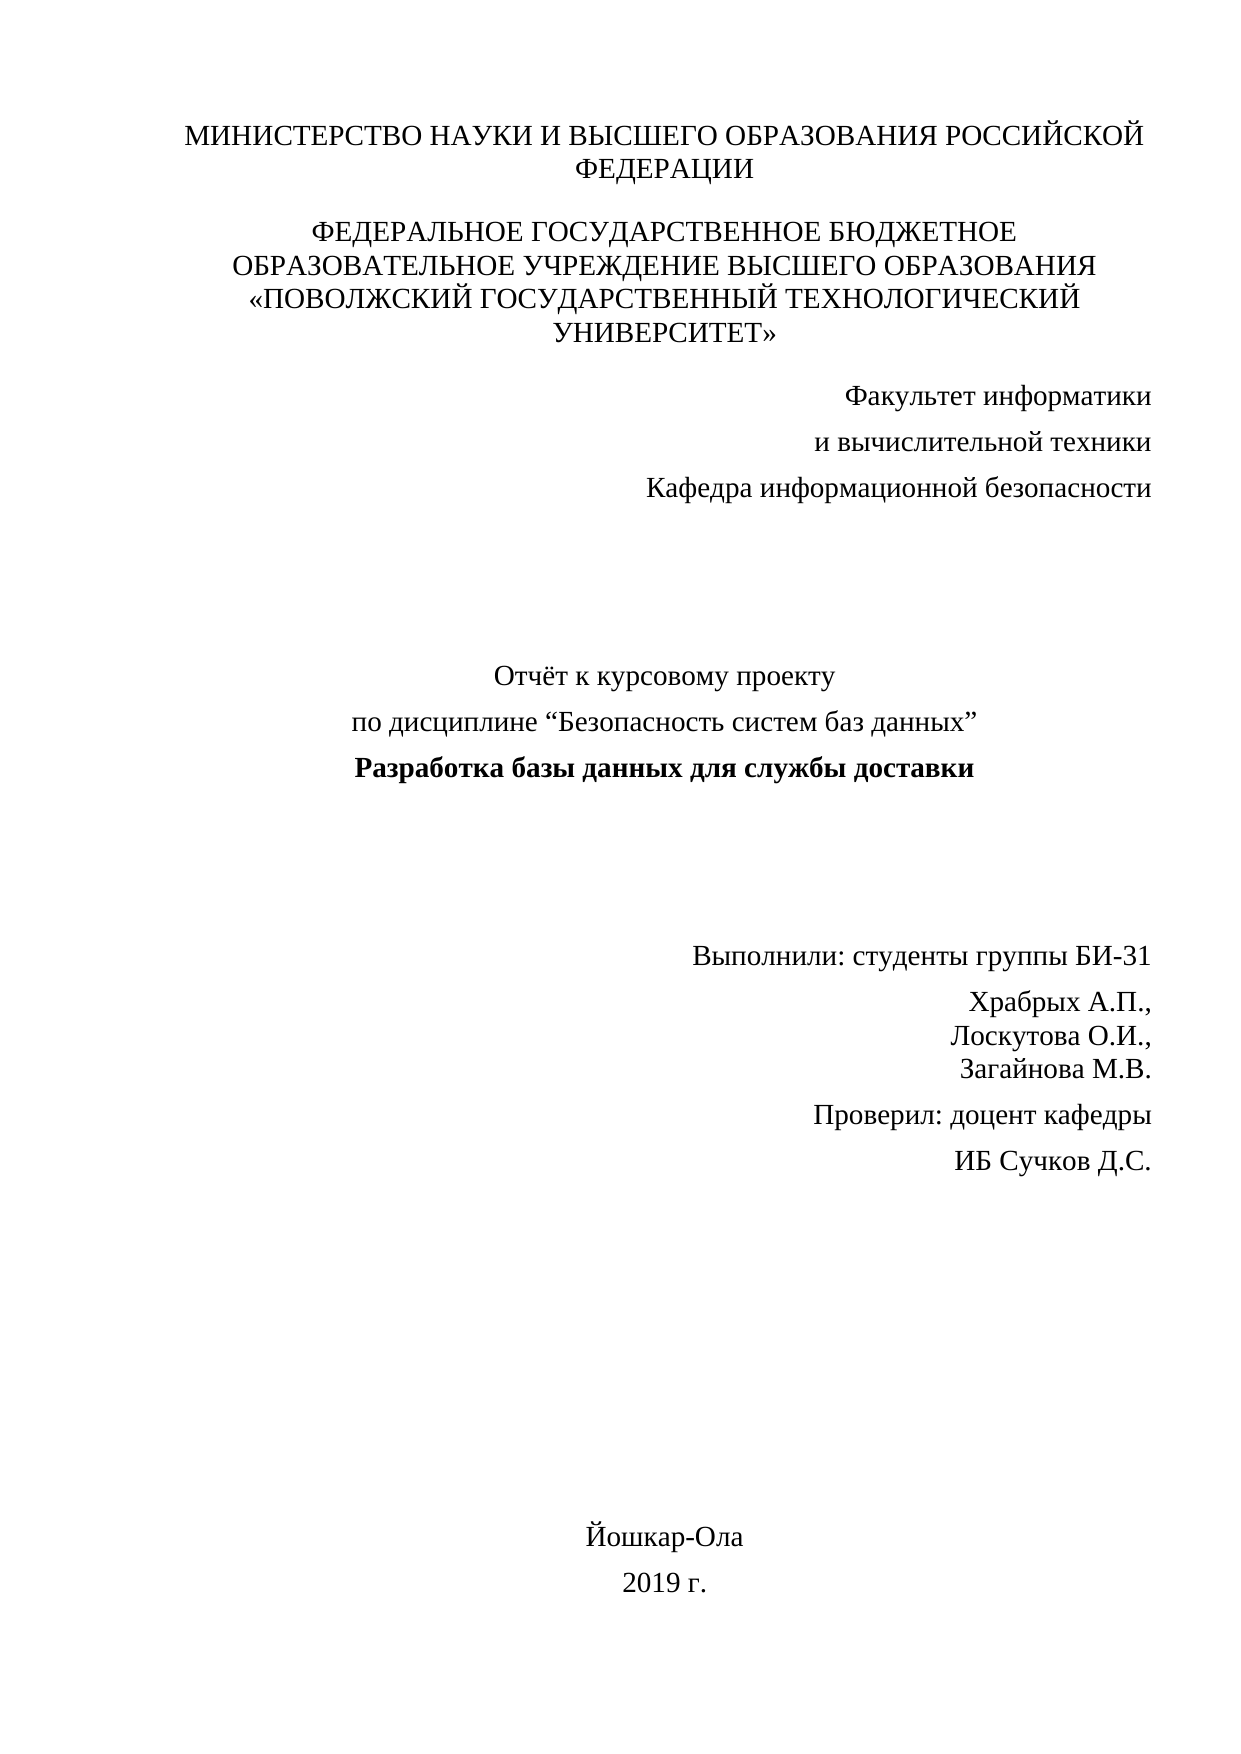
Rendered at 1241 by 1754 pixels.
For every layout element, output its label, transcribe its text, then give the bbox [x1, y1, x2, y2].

text Йошкар-Ола [177, 1519, 1152, 1553]
text Выполнили: студенты группы БИ-31 [177, 938, 1152, 972]
text Факультет информатики [177, 378, 1152, 411]
text ФЕДЕРАЛЬНОЕ ГОСУДАРСТВЕННОЕ БЮДЖЕТНОЕ ОБРАЗОВАТЕЛЬНОЕ УЧРЕЖДЕНИЕ ВЫСШЕГО ОБРАЗОВАНИЯ «ПОВОЛЖСКИЙ ГОСУДАРСТВЕННЫЙ ТЕХНОЛОГИЧЕСКИЙ УНИВЕРСИТЕТ» [177, 214, 1152, 348]
text Кафедра информационной безопасности [177, 470, 1152, 503]
text Проверил: доцент кафедры [177, 1097, 1152, 1131]
text ИБ Сучков Д.С. [177, 1143, 1152, 1177]
text 2019 г. [177, 1566, 1152, 1599]
text по дисциплине “Безопасность систем баз данных” [177, 704, 1152, 737]
text МИНИСТЕРСТВО НАУКИ И ВЫСШЕГО ОБРАЗОВАНИЯ РОССИЙСКОЙ ФЕДЕРАЦИИ [177, 118, 1152, 185]
text Отчёт к курсовому проекту [177, 658, 1152, 691]
text Храбрых А.П., Лоскутова О.И., Загайнова М.В. [177, 984, 1152, 1085]
text Разработка базы данных для службы доставки [177, 750, 1152, 783]
text и вычислительной техники [177, 424, 1152, 457]
